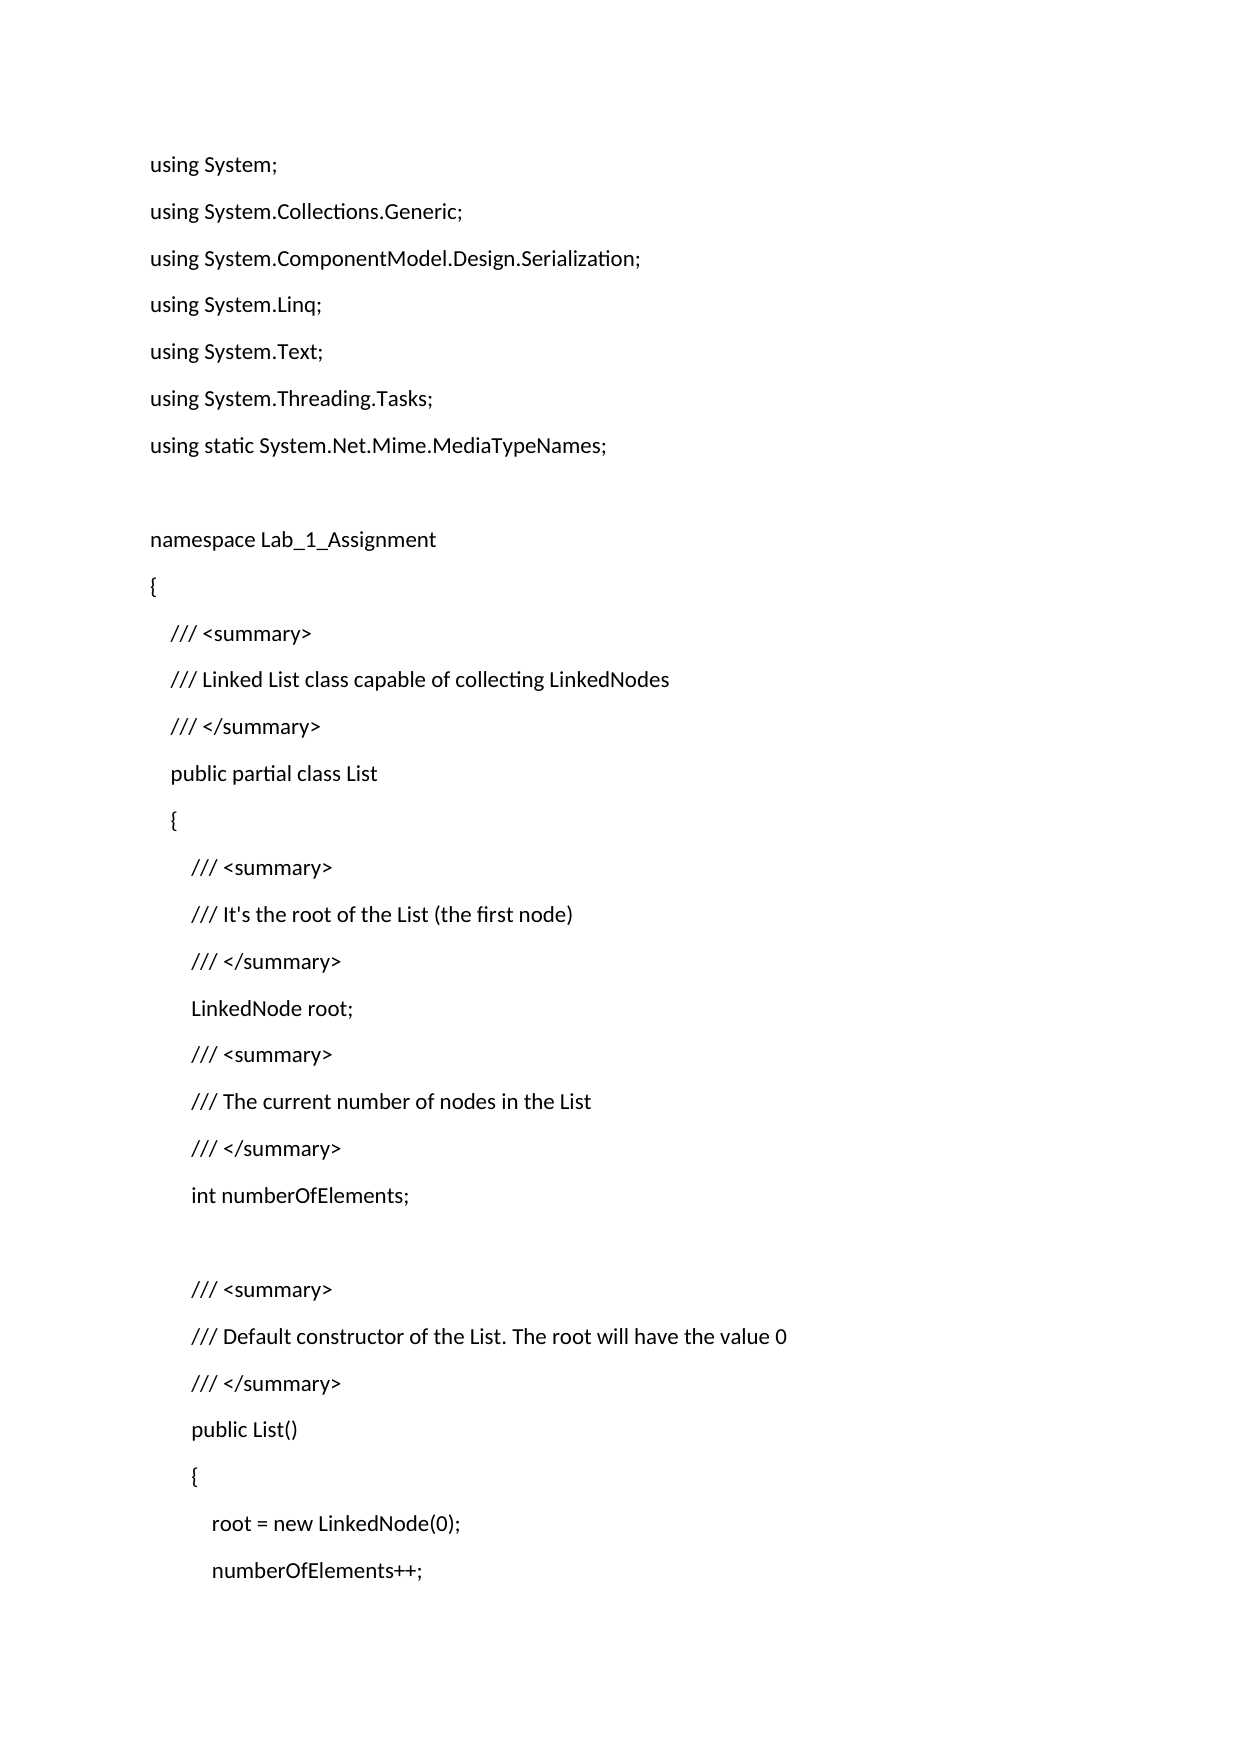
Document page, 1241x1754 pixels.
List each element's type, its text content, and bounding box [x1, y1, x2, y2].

text { [150, 806, 1090, 834]
text public partial class List [150, 759, 1090, 787]
text { [150, 1462, 1090, 1491]
text /// Linked List class capable of collecting LinkedNodes [150, 666, 1090, 694]
text /// <summary> [150, 1041, 1090, 1069]
text numberOfElements++; [150, 1556, 1090, 1584]
text using System.Threading.Tasks; [150, 384, 1090, 412]
text namespace Lab_1_Assignment [150, 525, 1090, 553]
text using System; [150, 150, 1090, 178]
text /// <summary> [150, 619, 1090, 647]
text public List() [150, 1416, 1090, 1444]
text int numberOfElements; [150, 1181, 1090, 1209]
text /// </summary> [150, 1369, 1090, 1397]
text LinkedNode root; [150, 994, 1090, 1022]
text using System.Collections.Generic; [150, 197, 1090, 225]
text { [150, 572, 1090, 600]
text using System.ComponentModel.Design.Serialization; [150, 244, 1090, 272]
text /// </summary> [150, 1134, 1090, 1162]
text /// <summary> [150, 1275, 1090, 1303]
text /// </summary> [150, 947, 1090, 975]
text using System.Linq; [150, 291, 1090, 319]
text /// <summary> [150, 853, 1090, 881]
text /// </summary> [150, 712, 1090, 741]
text using System.Text; [150, 337, 1090, 366]
text /// The current number of nodes in the List [150, 1087, 1090, 1116]
text /// Default constructor of the List. The root will have the value 0 [150, 1322, 1090, 1350]
text root = new LinkedNode(0); [150, 1509, 1090, 1537]
text using static System.Net.Mime.MediaTypeNames; [150, 431, 1090, 459]
text /// It's the root of the List (the first node) [150, 900, 1090, 928]
